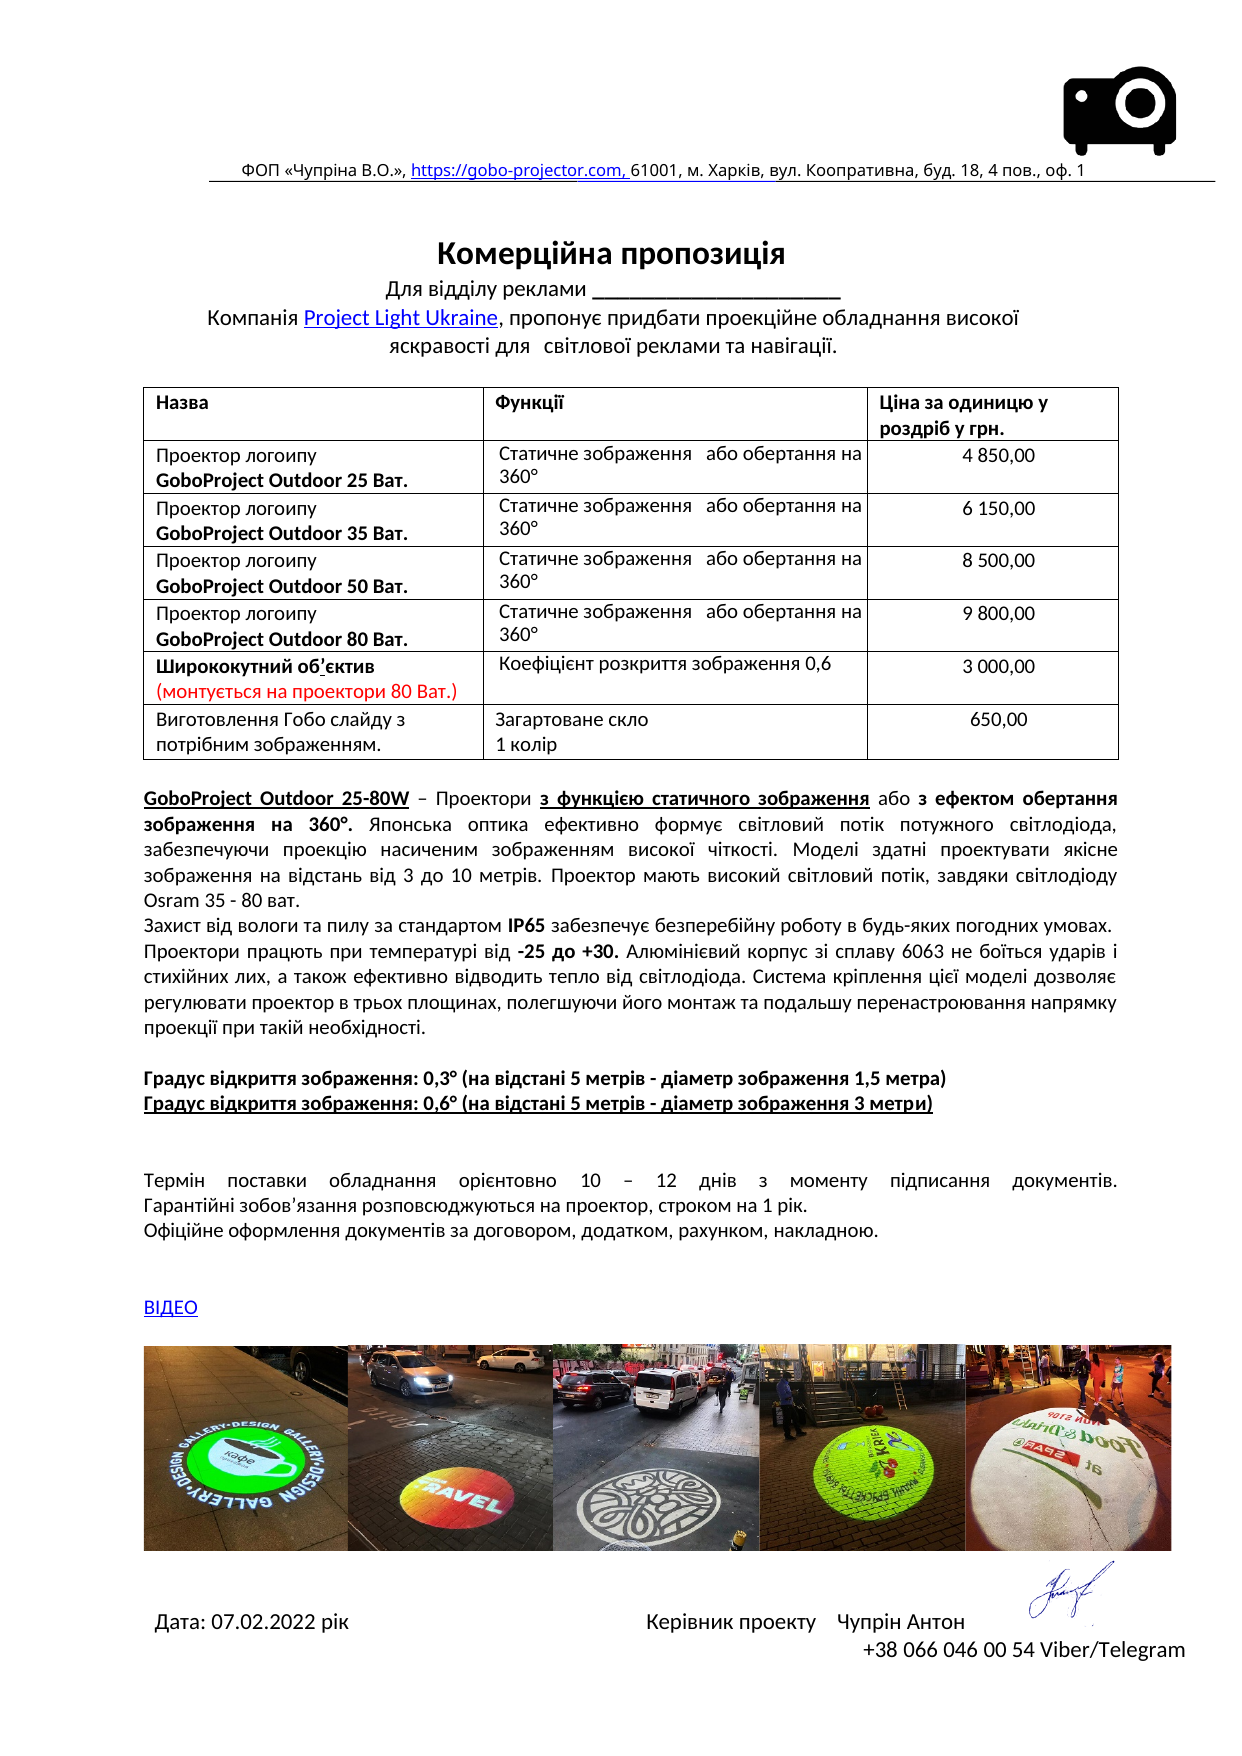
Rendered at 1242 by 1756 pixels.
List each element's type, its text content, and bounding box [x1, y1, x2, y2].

table_cell Проектор логоипу GoboProject Outdoor 50 Ват. [144, 547, 483, 598]
table_cell Статичне зображення або обертання на 360° [484, 600, 867, 651]
text Термін поставки обладнання орієнтовно 10 – 12 днів з моменту підписання документів. Гарантійні зобов’язання розповсюджуються на проектор, строком на 1 рік. [144, 1167, 1118, 1218]
table_cell 8 500,00 [868, 547, 1118, 598]
picture [1063, 66, 1177, 156]
text Градус відкриття зображення: 0,3° (на відстані 5 метрів - діаметр зображення 1,5 метра) Градус відкриття зображення: 0,6° (на відстані 5 метрів - діаметр зображення 3 метри) [144, 1040, 1118, 1116]
title Комерційна пропозиція [144, 232, 939, 272]
table_header Ціна за одиницю у роздріб у грн. [868, 388, 1118, 440]
table_cell Проектор логоипу GoboProject Outdoor 35 Ват. [144, 494, 483, 546]
table_cell 9 800,00 [868, 600, 1118, 651]
table_cell 650,00 [868, 705, 1118, 759]
table_cell Статичне зображення або обертання на 360° [484, 441, 867, 493]
table_cell Ширококутний об’єктив (монтується на проектори 80 Ват.) [144, 652, 483, 704]
table_cell Проектор логоипу GoboProject Outdoor 80 Ват. [144, 600, 483, 651]
text Компанія Project Light Ukraine, пропонує придбати проекційне обладнання високої яскравості для світлової реклами та навігації. [154, 303, 1072, 359]
table_cell Коефіцієнт розкриття зображення 0,6 [484, 652, 867, 704]
picture [1028, 1560, 1115, 1627]
table_cell Загартоване скло 1 колір [484, 705, 867, 759]
text ВІДЕО [144, 1294, 1227, 1319]
text +38 066 046 00 54 Viber/Telegram [863, 1635, 1227, 1663]
text GoboProject Outdoor 25-80W – Проектори з функцією статичного зображення або з ефектом обертання зображення на 360°. Японська оптика ефективно формує світловий потік потужного світлодіода, забезпечуючи проекцію насиченим зображенням високої чіткості. Моделі здатні проектувати якісне зображення на відстань від 3 до 10 метрів. Проектор мають високий світловий потік, завдяки світлодіоду Osram 35 - 80 ват. [144, 786, 1118, 913]
table_header Функції [484, 388, 867, 440]
text Для відділу реклами ____________________ [154, 272, 1072, 303]
text Офіційне оформлення документів за договором, додатком, рахунком, накладною. [144, 1218, 1118, 1243]
text Захист від вологи та пилу за стандартом IP65 забезпечує безперебійну роботу в будь-яких погодних умовах. Проектори працють при температурі від -25 до +30. Алюмінієвий корпус зі сплаву 6063 не боїться ударів і стихійних лих, а також ефективно відводить тепло від світлодіода. Система кріплення цієї моделі дозволяє регулювати проектор в трьох площинах, полегшуючи його монтаж та подальшу перенастроювання напрямку проекції при такій необхідності. [144, 913, 1118, 1040]
text ФОП «Чупріна В.О.», https://gobo-projector.com, 61001, м. Харків, вул. Коопративна, буд. 18, 4 пов., оф. 1 [241, 159, 1227, 182]
table_cell 4 850,00 [868, 441, 1118, 493]
table_cell Статичне зображення або обертання на 360° [484, 547, 867, 598]
picture [143, 1344, 1172, 1551]
table_cell 6 150,00 [868, 494, 1118, 546]
table_cell Проектор логоипу GoboProject Outdoor 25 Ват. [144, 441, 483, 493]
table_header Назва [144, 388, 483, 440]
table_cell Виготовлення Гобо слайду з потрібним зображенням. [144, 705, 483, 759]
table_cell Статичне зображення або обертання на 360° [484, 494, 867, 546]
text Дата: 07.02.2022 рік Керівник проекту Чупрін Антон [154, 1607, 1227, 1635]
table_cell 3 000,00 [868, 652, 1118, 704]
